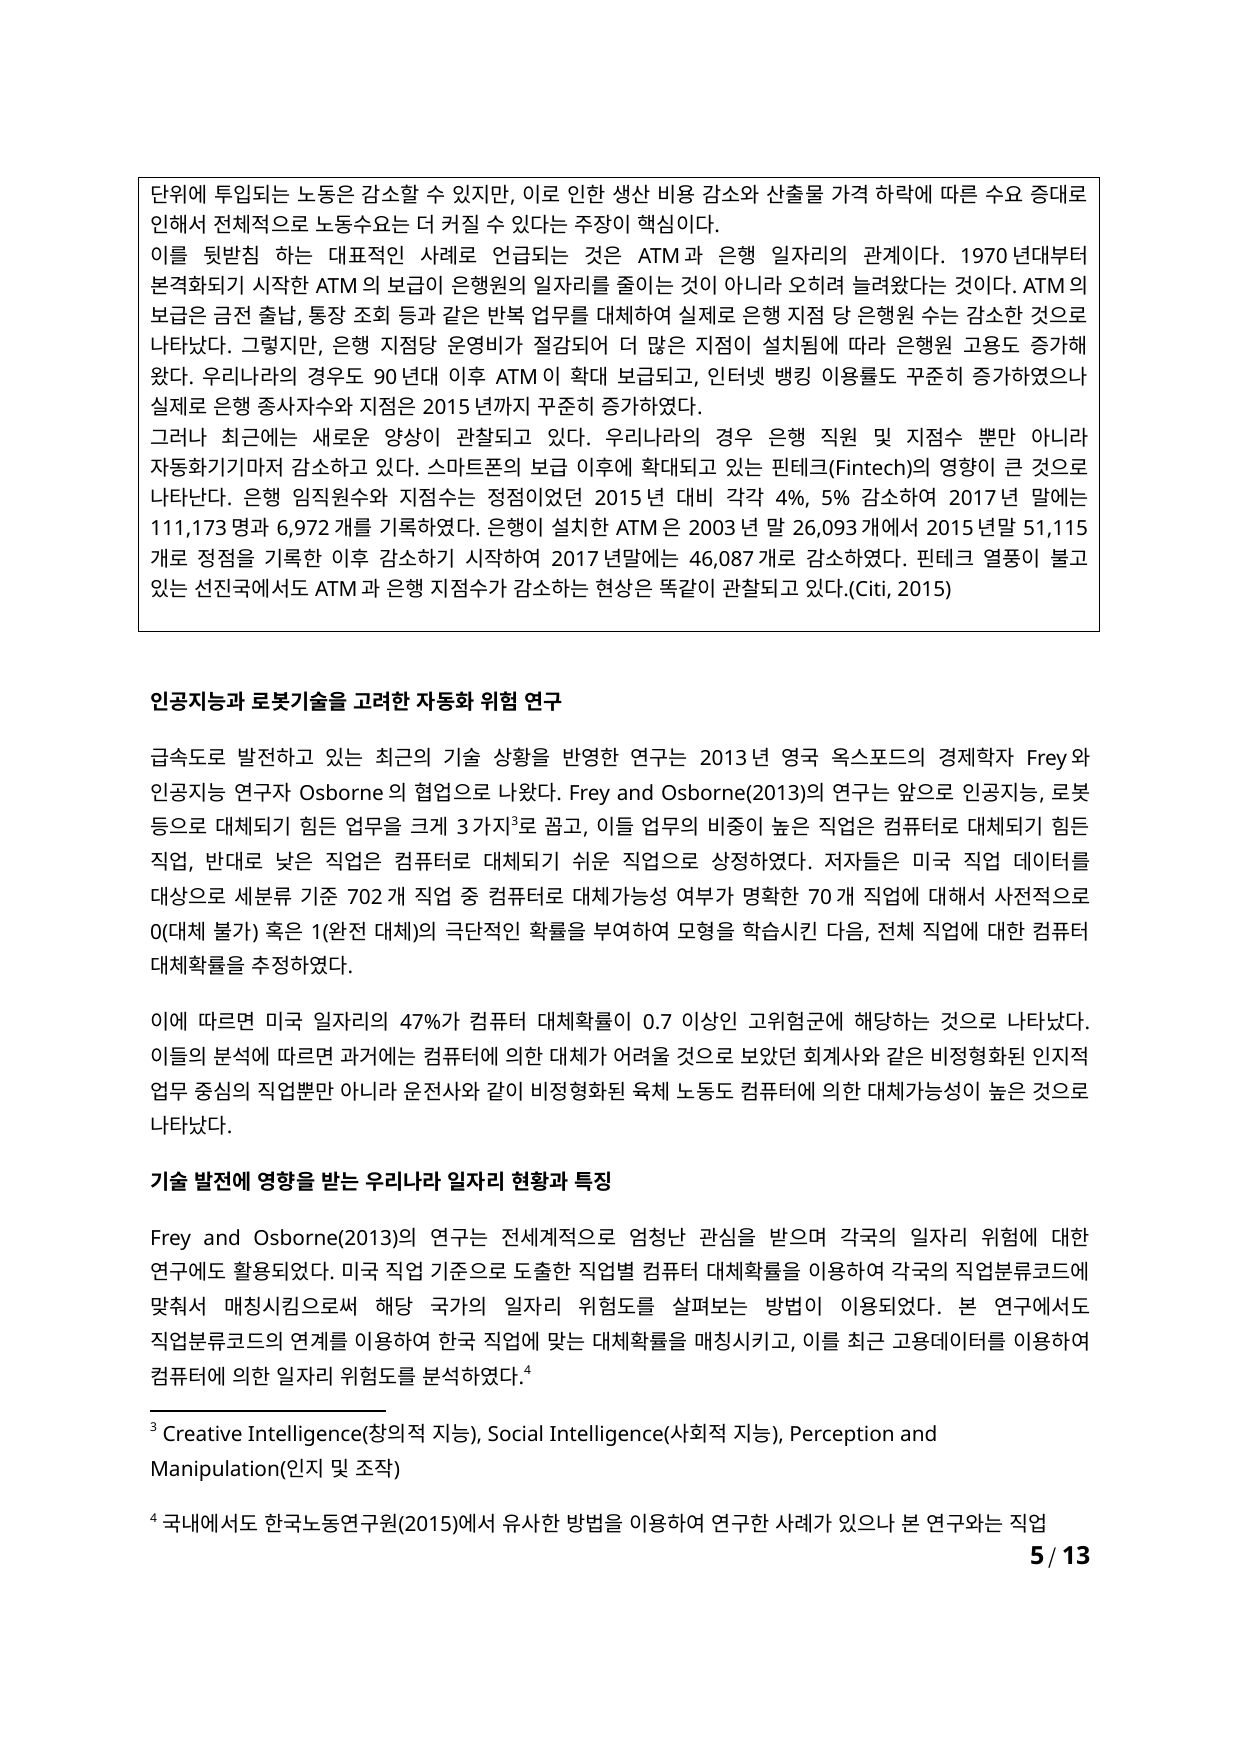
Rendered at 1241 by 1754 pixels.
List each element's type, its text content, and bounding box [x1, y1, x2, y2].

text Frey and Osborne(2013)의 연구는 전세계적으로 엄청난 관심을 받으며 각국의 일자리 위험에 대한 연구에도 활용되었다. 미국 직업 기준으로 도출한 직업별 컴퓨터 대체확률을 이용하여 각국의 직업분류코드에 맞춰서 매칭시킴으로써 해당 국가의 일자리 위험도를 살펴보는 방법이 이용되었다. 본 연구에서도 직업분류코드의 연계를 이용하여 한국 직업에 맞는 대체확률을 매칭시키고, 이를 최근 고용데이터를 이용하여 컴퓨터에 의한 일자리 위험도를 분석하였다. [150, 1221, 1090, 1390]
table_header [139, 178, 1099, 631]
text 급속도로 발전하고 있는 최근의 기술 상황을 반영한 연구는 2013년 영국 옥스포드의 경제학자 Frey와 인공지능 연구자 Osborne의 협업으로 나왔다. Frey and Osborne(2013)의 연구는 앞으로 인공지능, 로봇 등으로 대체되기 힘든 업무을 크게 3가지로 꼽고, 이들 업무의 비중이 높은 직업은 컴퓨터로 대체되기 힘든 직업, 반대로 낮은 직업은 컴퓨터로 대체되기 쉬운 직업으로 상정하였다. 저자들은 미국 직업 데이터를 대상으로 세분류 기준 702개 직업 중 컴퓨터로 대체가능성 여부가 명확한 70개 직업에 대해서 사전적으로 0(대체 불가) 혹은 1(완전 대체)의 극단적인 확률을 부여하여 모형을 학습시킨 다음, 전체 직업에 대한 컴퓨터 대체확률을 추정하였다. [150, 741, 1090, 980]
text 기술 발전에 영향을 받는 우리나라 일자리 현황과 특징 [150, 1165, 1090, 1195]
text 이에 따르면 미국 일자리의 47%가 컴퓨터 대체확률이 0.7 이상인 고위험군에 해당하는 것으로 나타났다. 이들의 분석에 따르면 과거에는 컴퓨터에 의한 대체가 어려울 것으로 보았던 회계사와 같은 비정형화된 인지적 업무 중심의 직업뿐만 아니라 운전사와 같이 비정형화된 육체 노동도 컴퓨터에 의한 대체가능성이 높은 것으로 나타났다. [150, 1005, 1090, 1140]
text 인공지능과 로봇기술을 고려한 자동화 위험 연구 [150, 686, 1090, 716]
